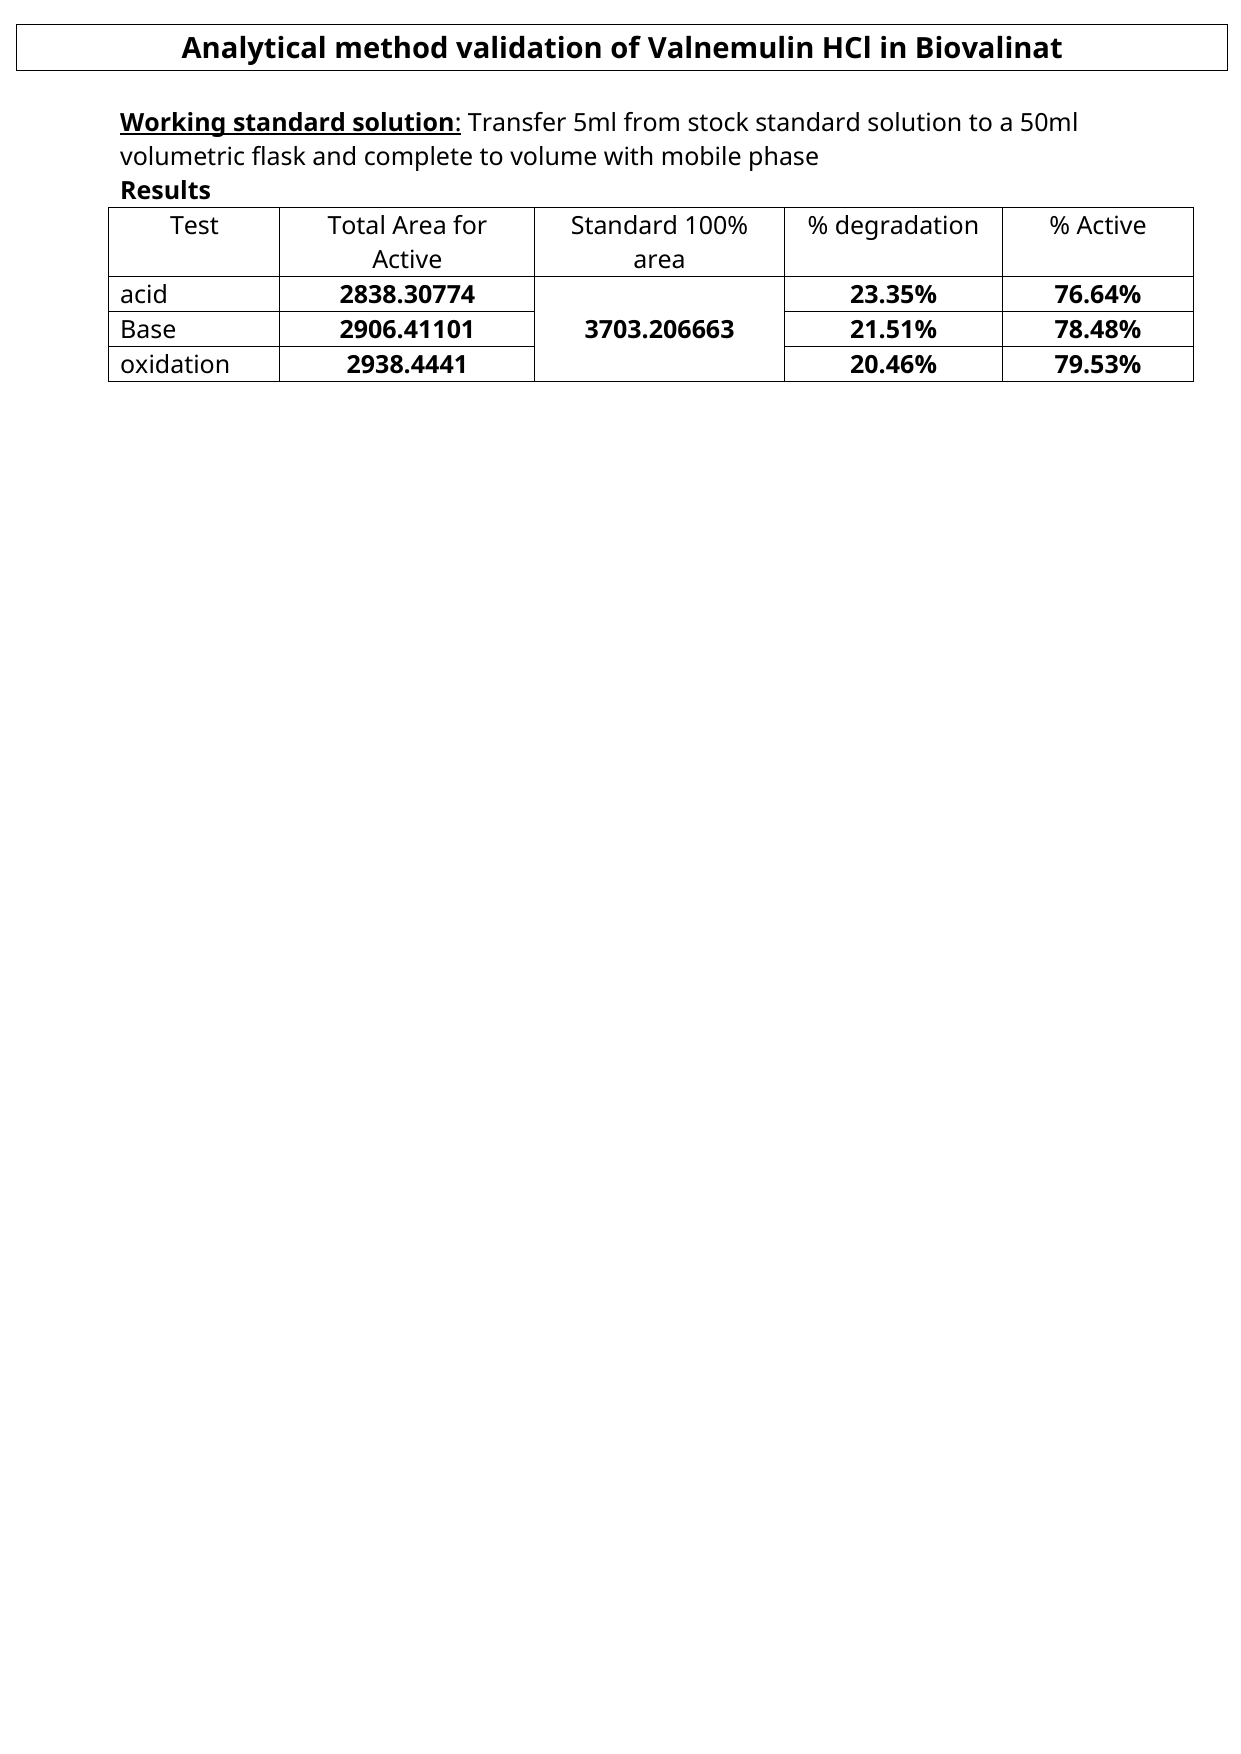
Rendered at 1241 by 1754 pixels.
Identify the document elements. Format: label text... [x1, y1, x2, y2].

table_cell 76.64% [1003, 277, 1193, 311]
table_cell 2906.41101 [280, 312, 534, 346]
table_cell 21.51% [785, 312, 1002, 346]
table_cell 79.53% [1003, 347, 1193, 381]
table_cell 20.46% [785, 347, 1002, 381]
table_header Total Area for Active [280, 208, 534, 276]
text Working standard solution: Transfer 5ml from stock standard solution to a 50ml volumetric flask and complete to volume with mobile phase [120, 104, 1182, 173]
table_header % Active [1003, 208, 1193, 276]
table_cell Base [109, 312, 279, 346]
table_cell acid [109, 277, 279, 311]
table_header Standard 100% area [535, 208, 784, 276]
table_cell 3703.206663 [535, 277, 784, 381]
table_cell 2938.4441 [280, 347, 534, 381]
table_header % degradation [785, 208, 1002, 276]
table_cell 78.48% [1003, 312, 1193, 346]
table_cell 23.35% [785, 277, 1002, 311]
table_header Test [109, 208, 279, 276]
text Results [120, 173, 1182, 207]
table_cell 2838.30774 [280, 277, 534, 311]
table_cell oxidation [109, 347, 279, 381]
